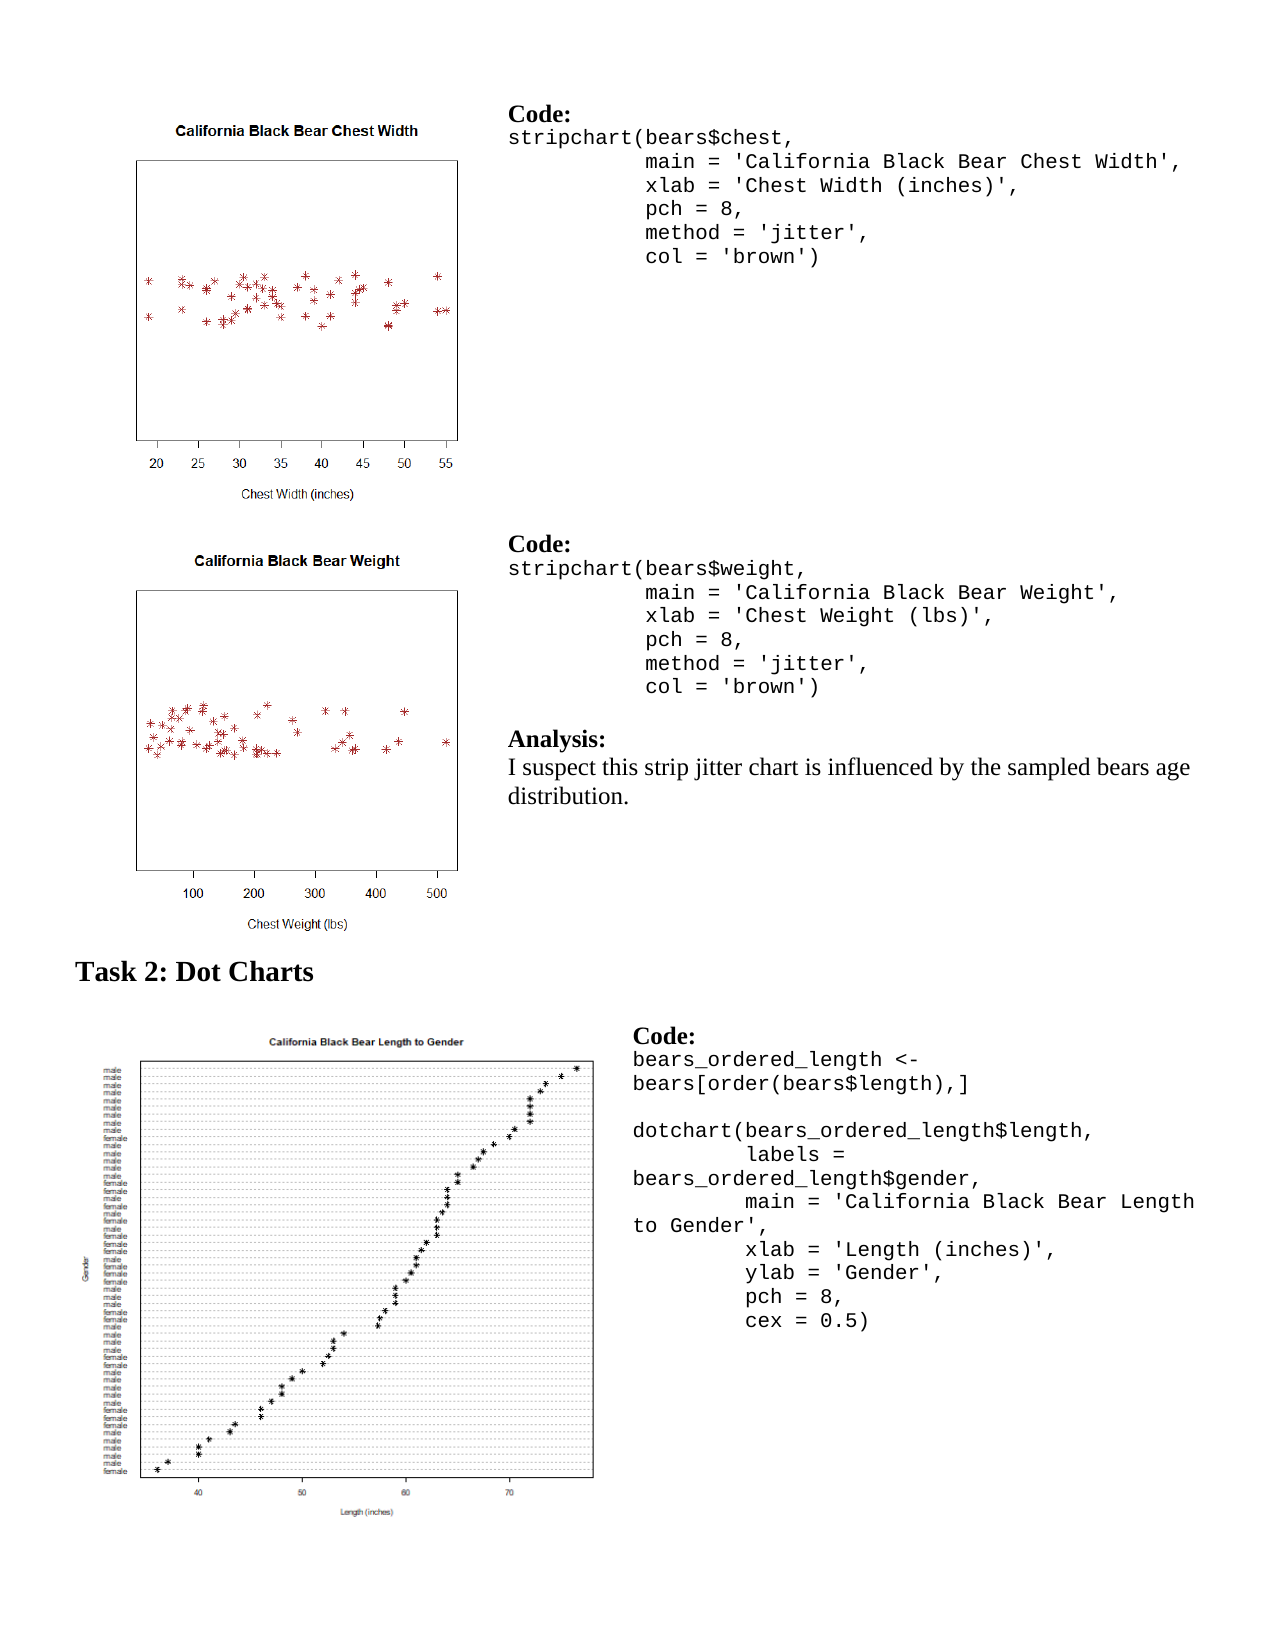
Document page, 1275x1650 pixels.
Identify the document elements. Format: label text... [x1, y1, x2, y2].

picture [75, 99, 489, 517]
text col = 'brown') [489, 676, 1200, 700]
text method = 'jitter', [489, 222, 1200, 246]
text Code: [614, 1021, 1200, 1049]
text xlab = 'Chest Width (inches)', [489, 175, 1200, 198]
text stripchart(bears$weight, [489, 558, 1200, 582]
text cex = 0.5) [614, 1309, 1200, 1333]
text Analysis: I suspect this strip jitter chart is influenced by the sampled bears age distribution. [489, 724, 1200, 810]
text main = 'California Black Bear Chest Width', [489, 151, 1200, 175]
text Code: [489, 529, 1200, 558]
text ylab = 'Gender', [614, 1262, 1200, 1286]
text dotchart(bears_ordered_length$length, [614, 1120, 1200, 1144]
text col = 'brown') [489, 246, 1200, 269]
text pch = 8, [489, 629, 1200, 653]
picture [75, 1021, 614, 1527]
picture [75, 529, 489, 947]
text bears_ordered_length <- bears[order(bears$length),] [614, 1049, 1200, 1097]
text xlab = 'Chest Weight (lbs)', [489, 605, 1200, 629]
text Task 2: Dot Charts [75, 954, 1200, 987]
text main = 'California Black Bear Weight', [489, 582, 1200, 605]
text method = 'jitter', [489, 653, 1200, 676]
text xlab = 'Length (inches)', [614, 1239, 1200, 1262]
text labels = bears_ordered_length$gender, [614, 1144, 1200, 1191]
text Code: stripchart(bears$chest, [489, 99, 1200, 151]
text pch = 8, [489, 198, 1200, 222]
text pch = 8, [614, 1286, 1200, 1309]
text main = 'California Black Bear Length to Gender', [614, 1191, 1200, 1239]
